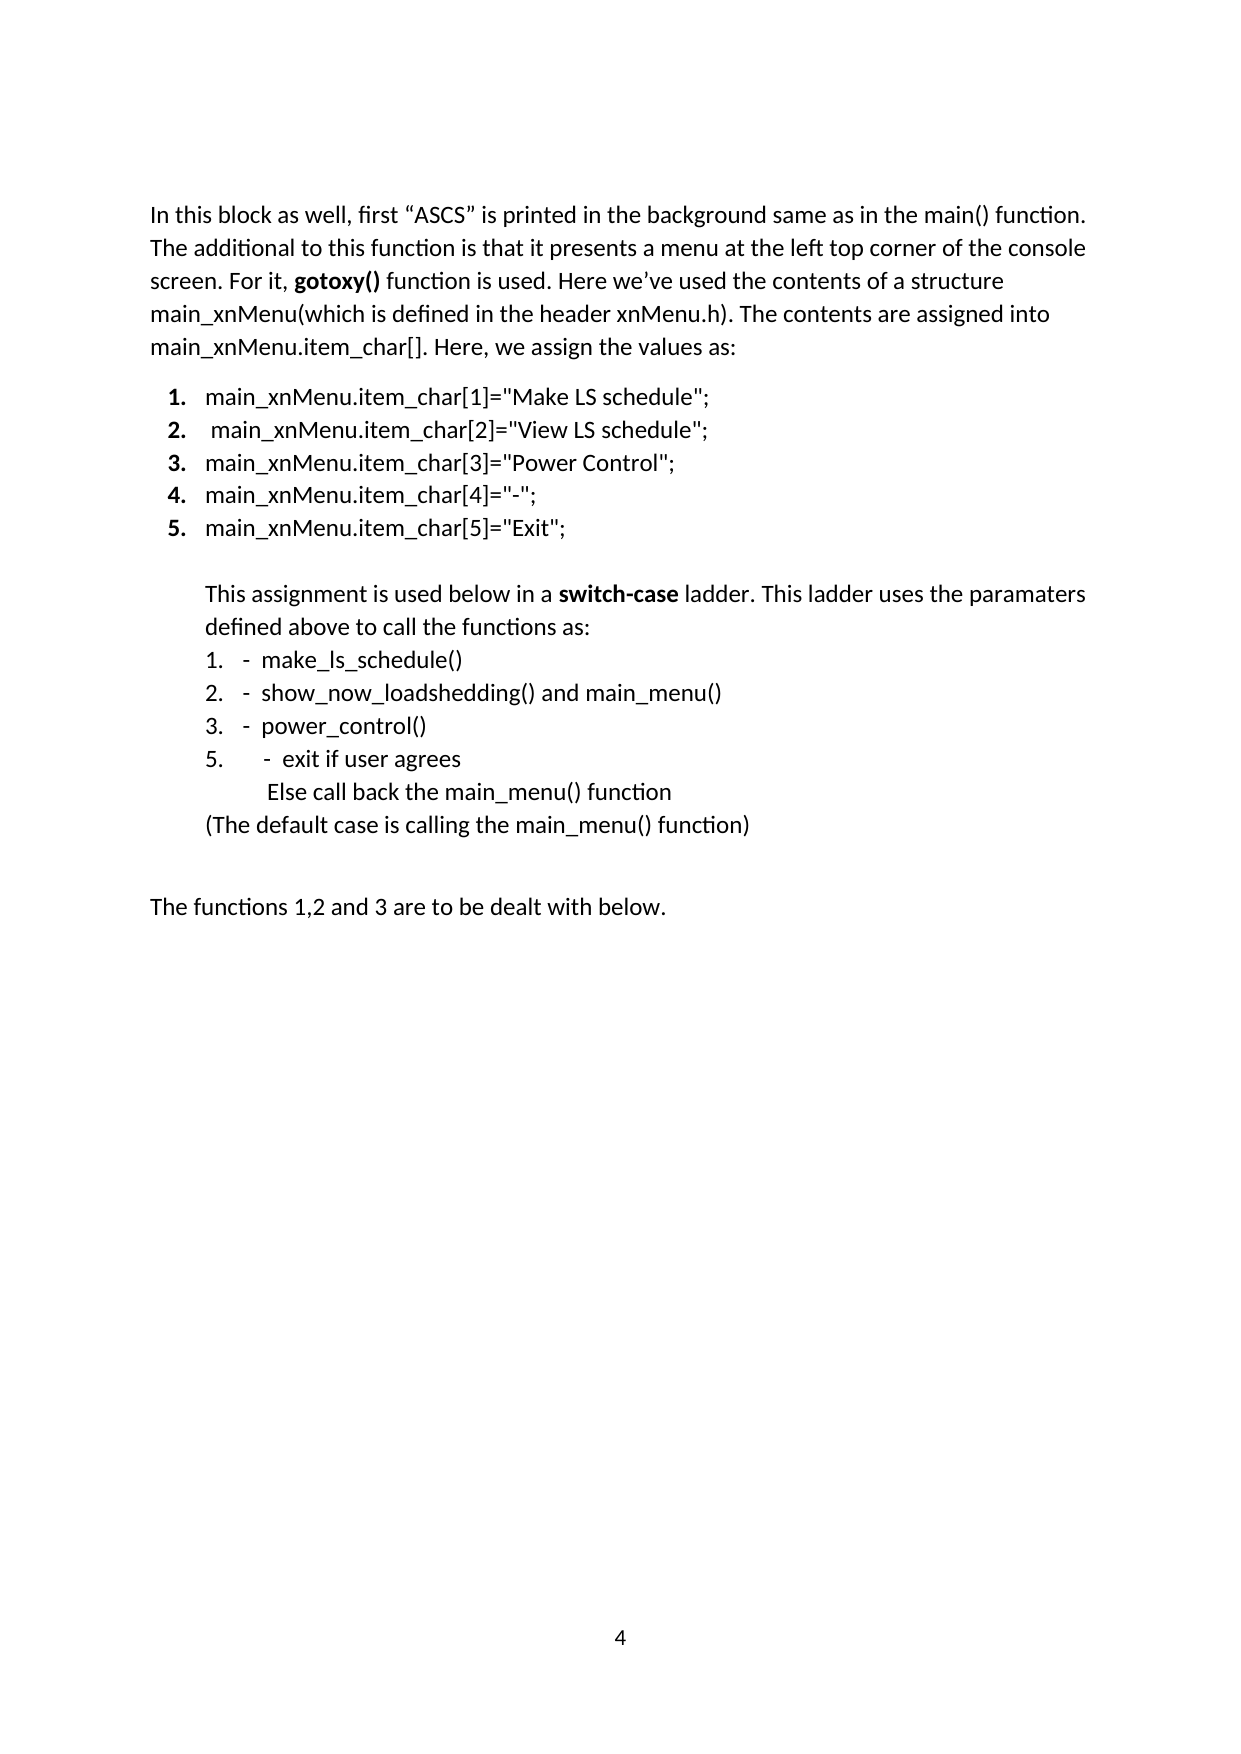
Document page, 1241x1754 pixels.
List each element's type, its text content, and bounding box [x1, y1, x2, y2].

list main_xnMenu.item_char[3]="Power Control"; [167, 447, 1090, 477]
list - make_ls_schedule() [205, 644, 1090, 675]
list - show_now_loadshedding() and main_menu() [205, 677, 1090, 708]
list - power_control() [205, 710, 1090, 741]
list 5. - exit if user agrees [205, 743, 1090, 773]
text The functions 1,2 and 3 are to be dealt with below. [150, 891, 1090, 922]
list main_xnMenu.item_char[5]="Exit"; [167, 512, 1090, 543]
list main_xnMenu.item_char[2]="View LS schedule"; [167, 414, 1090, 444]
list (The default case is calling the main_menu() function) [205, 809, 1090, 839]
list Else call back the main_menu() function [205, 776, 1090, 806]
list main_xnMenu.item_char[4]="-"; [167, 479, 1090, 510]
text In this block as well, first “ASCS” is printed in the background same as in the main() function. The additional to this function is that it presents a menu at the left top corner of the console screen. For it, gotoxy() function is used. Here we’ve used the contents of a structure main_xnMenu(which is defined in the header xnMenu.h). The contents are assigned into main_xnMenu.item_char[]. Here, we assign the values as: [150, 199, 1090, 362]
list main_xnMenu.item_char[1]="Make LS schedule"; [167, 381, 1090, 411]
list This assignment is used below in a switch-case ladder. This ladder uses the paramaters defined above to call the functions as: [205, 578, 1090, 642]
